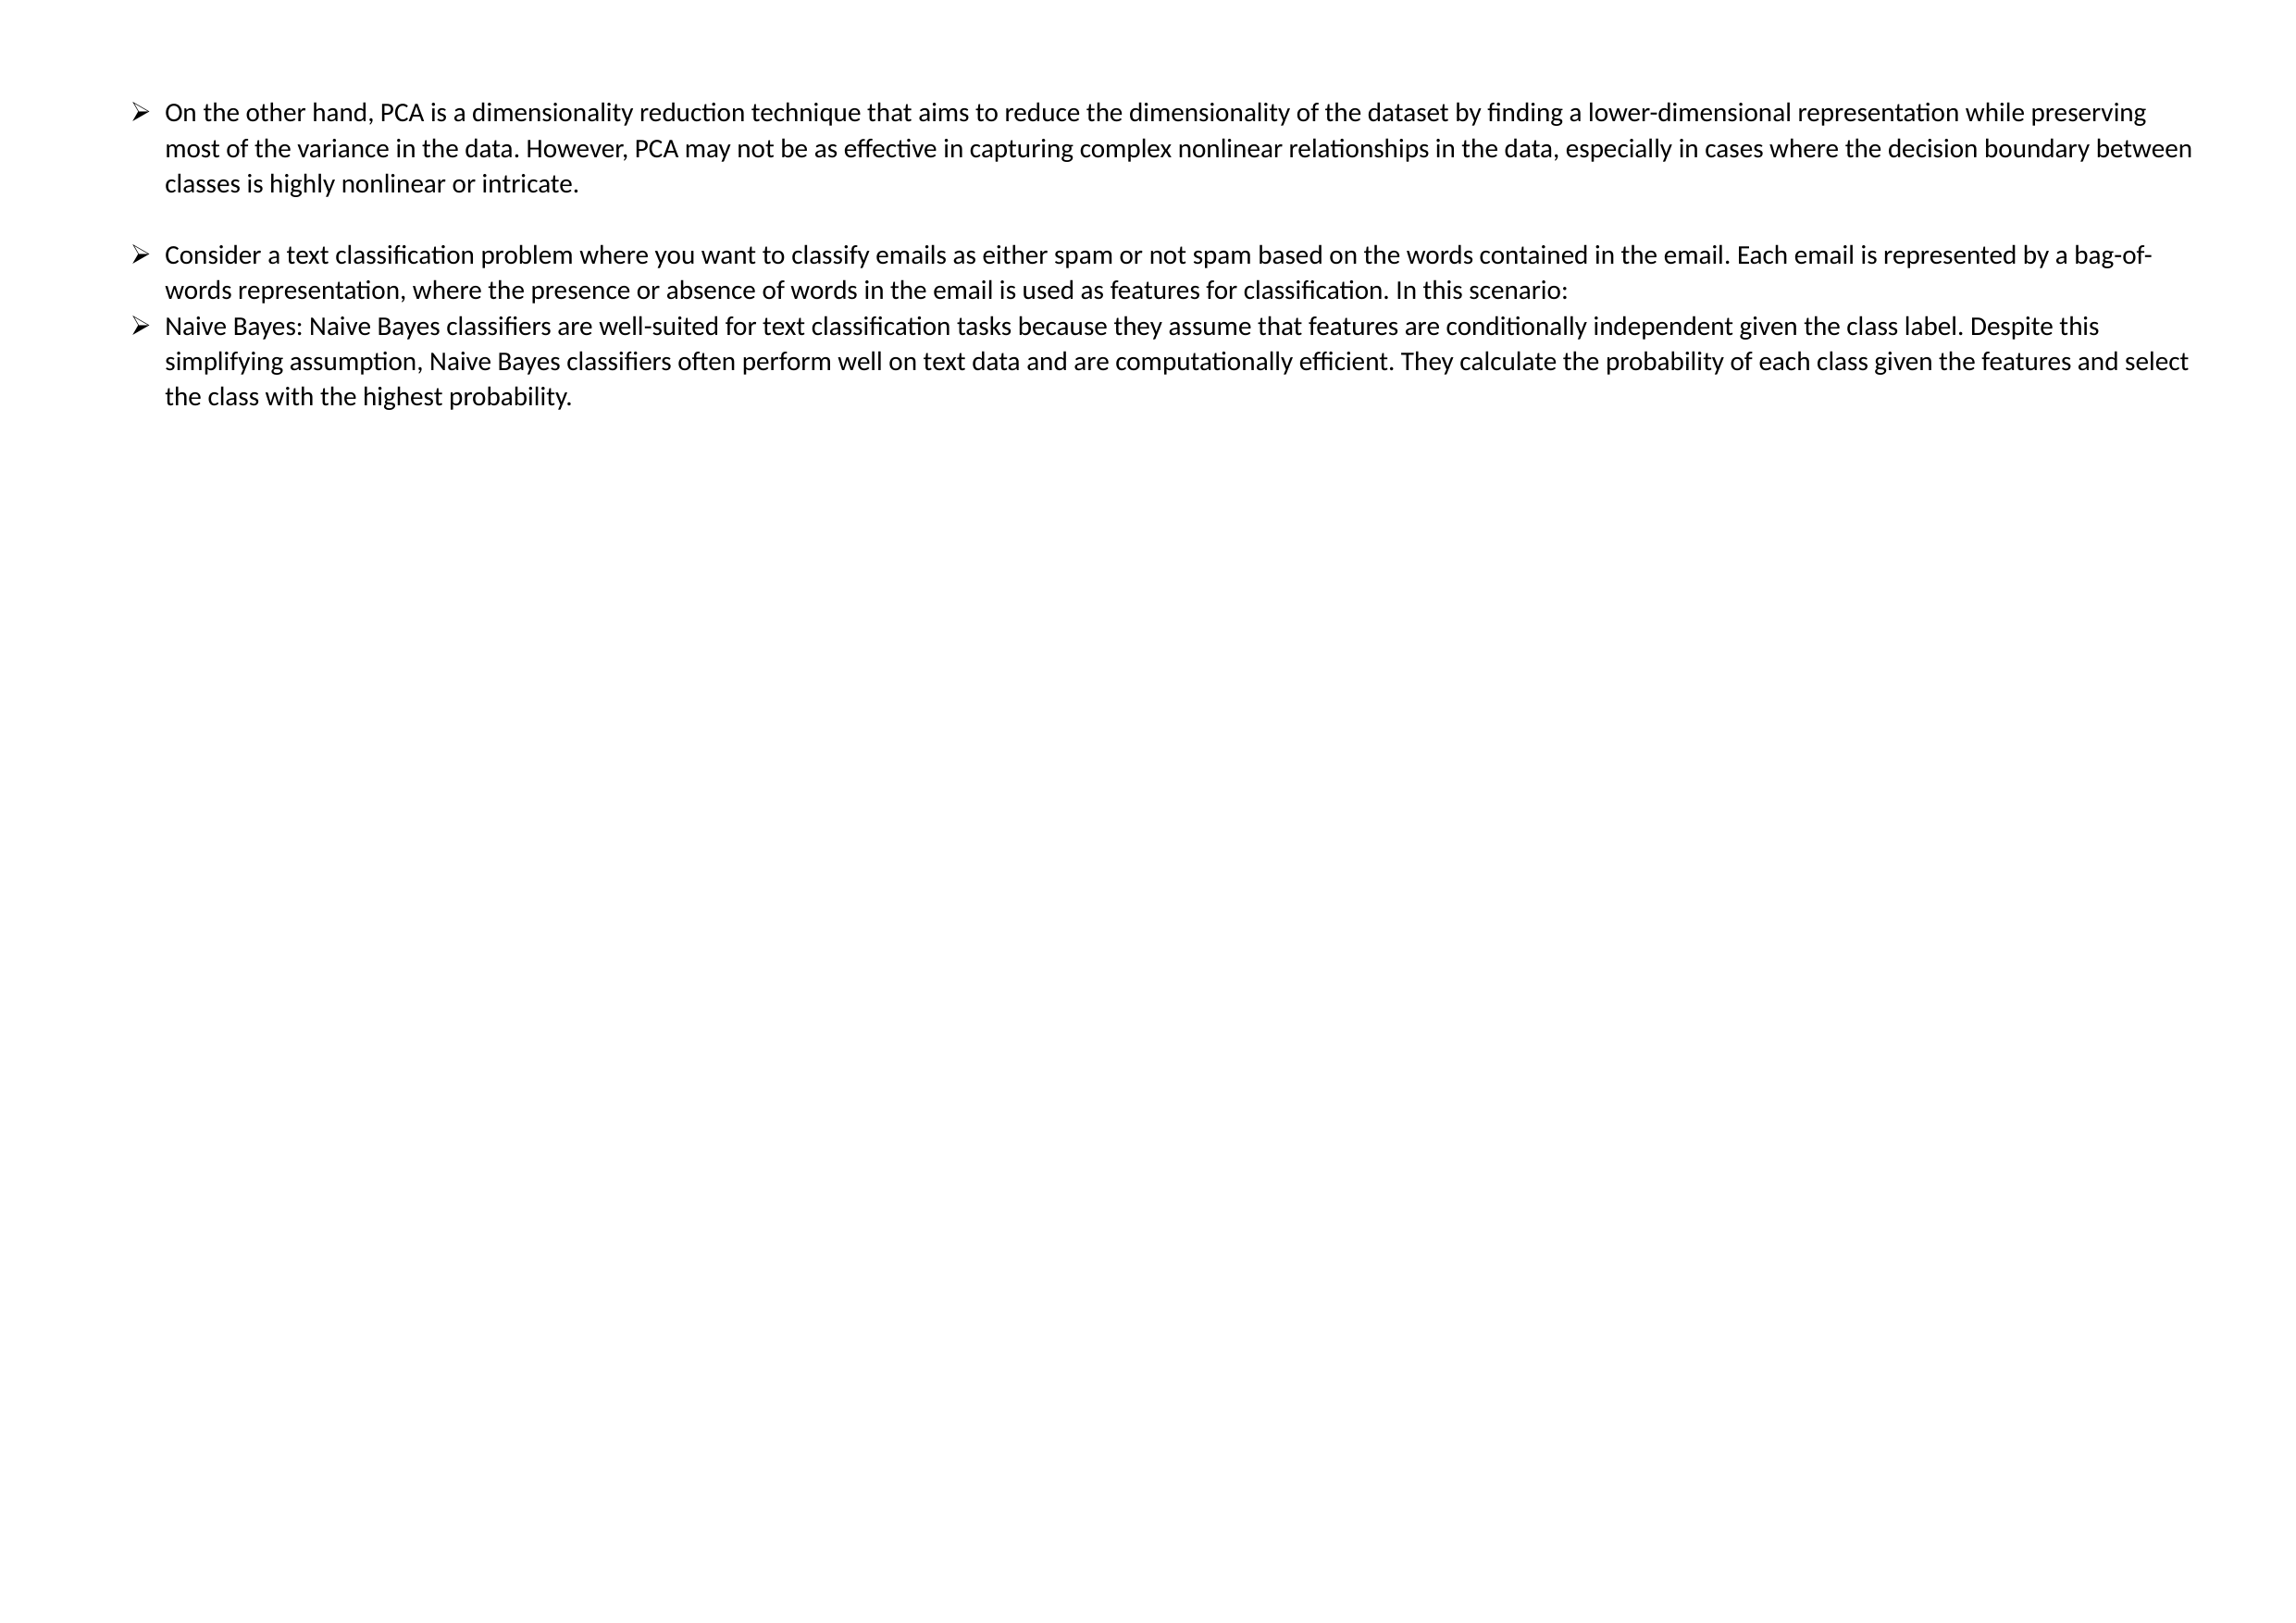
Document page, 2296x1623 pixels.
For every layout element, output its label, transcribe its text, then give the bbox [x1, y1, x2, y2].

list Naive Bayes: Naive Bayes classifiers are well-suited for text classification tasks because they assume that features are conditionally independent given the class label. Despite this simplifying assumption, Naive Bayes classifiers often perform well on text data and are computationally efficient. They calculate the probability of each class given the features and select the class with the highest probability. [130, 309, 2209, 413]
list Consider a text classification problem where you want to classify emails as either spam or not spam based on the words contained in the email. Each email is represented by a bag-of-words representation, where the presence or absence of words in the email is used as features for classification. In this scenario: [130, 238, 2209, 306]
list On the other hand, PCA is a dimensionality reduction technique that aims to reduce the dimensionality of the dataset by finding a lower-dimensional representation while preserving most of the variance in the data. However, PCA may not be as effective in capturing complex nonlinear relationships in the data, especially in cases where the decision boundary between classes is highly nonlinear or intricate. [130, 95, 2209, 200]
